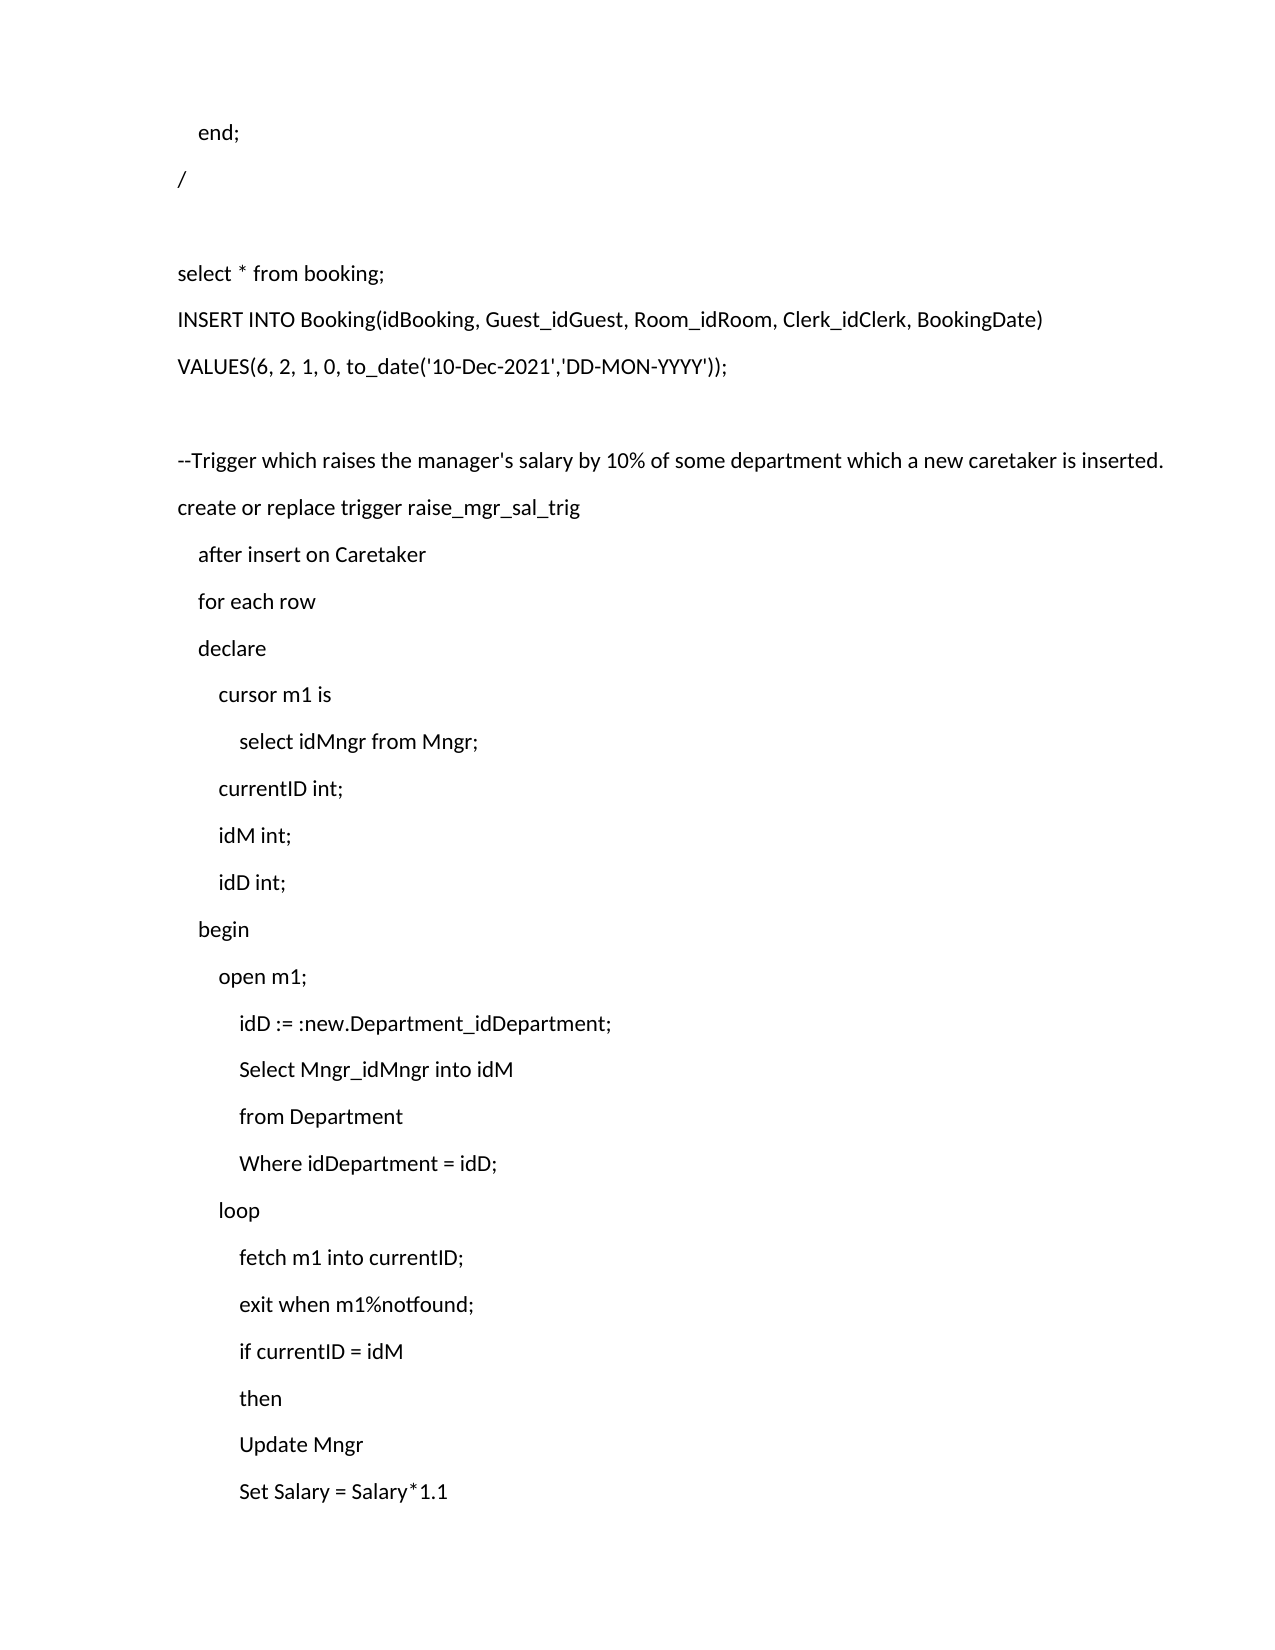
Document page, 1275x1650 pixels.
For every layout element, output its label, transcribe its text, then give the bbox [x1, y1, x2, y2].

text begin [177, 915, 1186, 943]
text after insert on Caretaker [177, 540, 1186, 568]
text select idMngr from Mngr; [177, 727, 1186, 756]
text Set Salary = Salary*1.1 [177, 1477, 1186, 1506]
text declare [177, 634, 1186, 662]
text fetch m1 into currentID; [177, 1243, 1186, 1271]
text loop [177, 1196, 1186, 1224]
text idM int; [177, 821, 1186, 849]
text select * from booking; [177, 259, 1186, 287]
text idD := :new.Department_idDepartment; [177, 1009, 1186, 1037]
text exit when m1%notfound; [177, 1290, 1186, 1318]
text create or replace trigger raise_mgr_sal_trig [177, 493, 1186, 521]
text end; [177, 118, 1186, 146]
text Update Mngr [177, 1431, 1186, 1459]
text open m1; [177, 962, 1186, 990]
text Where idDepartment = idD; [177, 1149, 1186, 1177]
text VALUES(6, 2, 1, 0, to_date('10-Dec-2021','DD-MON-YYYY')); [177, 352, 1186, 381]
text from Department [177, 1102, 1186, 1131]
text idD int; [177, 868, 1186, 896]
text then [177, 1384, 1186, 1412]
text for each row [177, 587, 1186, 615]
text --Trigger which raises the manager's salary by 10% of some department which a new caretaker is inserted. [177, 446, 1186, 474]
text currentID int; [177, 774, 1186, 802]
text INSERT INTO Booking(idBooking, Guest_idGuest, Room_idRoom, Clerk_idClerk, BookingDate) [177, 306, 1186, 334]
text Select Mngr_idMngr into idM [177, 1056, 1186, 1084]
text / [177, 165, 1186, 193]
text if currentID = idM [177, 1337, 1186, 1365]
text cursor m1 is [177, 681, 1186, 709]
